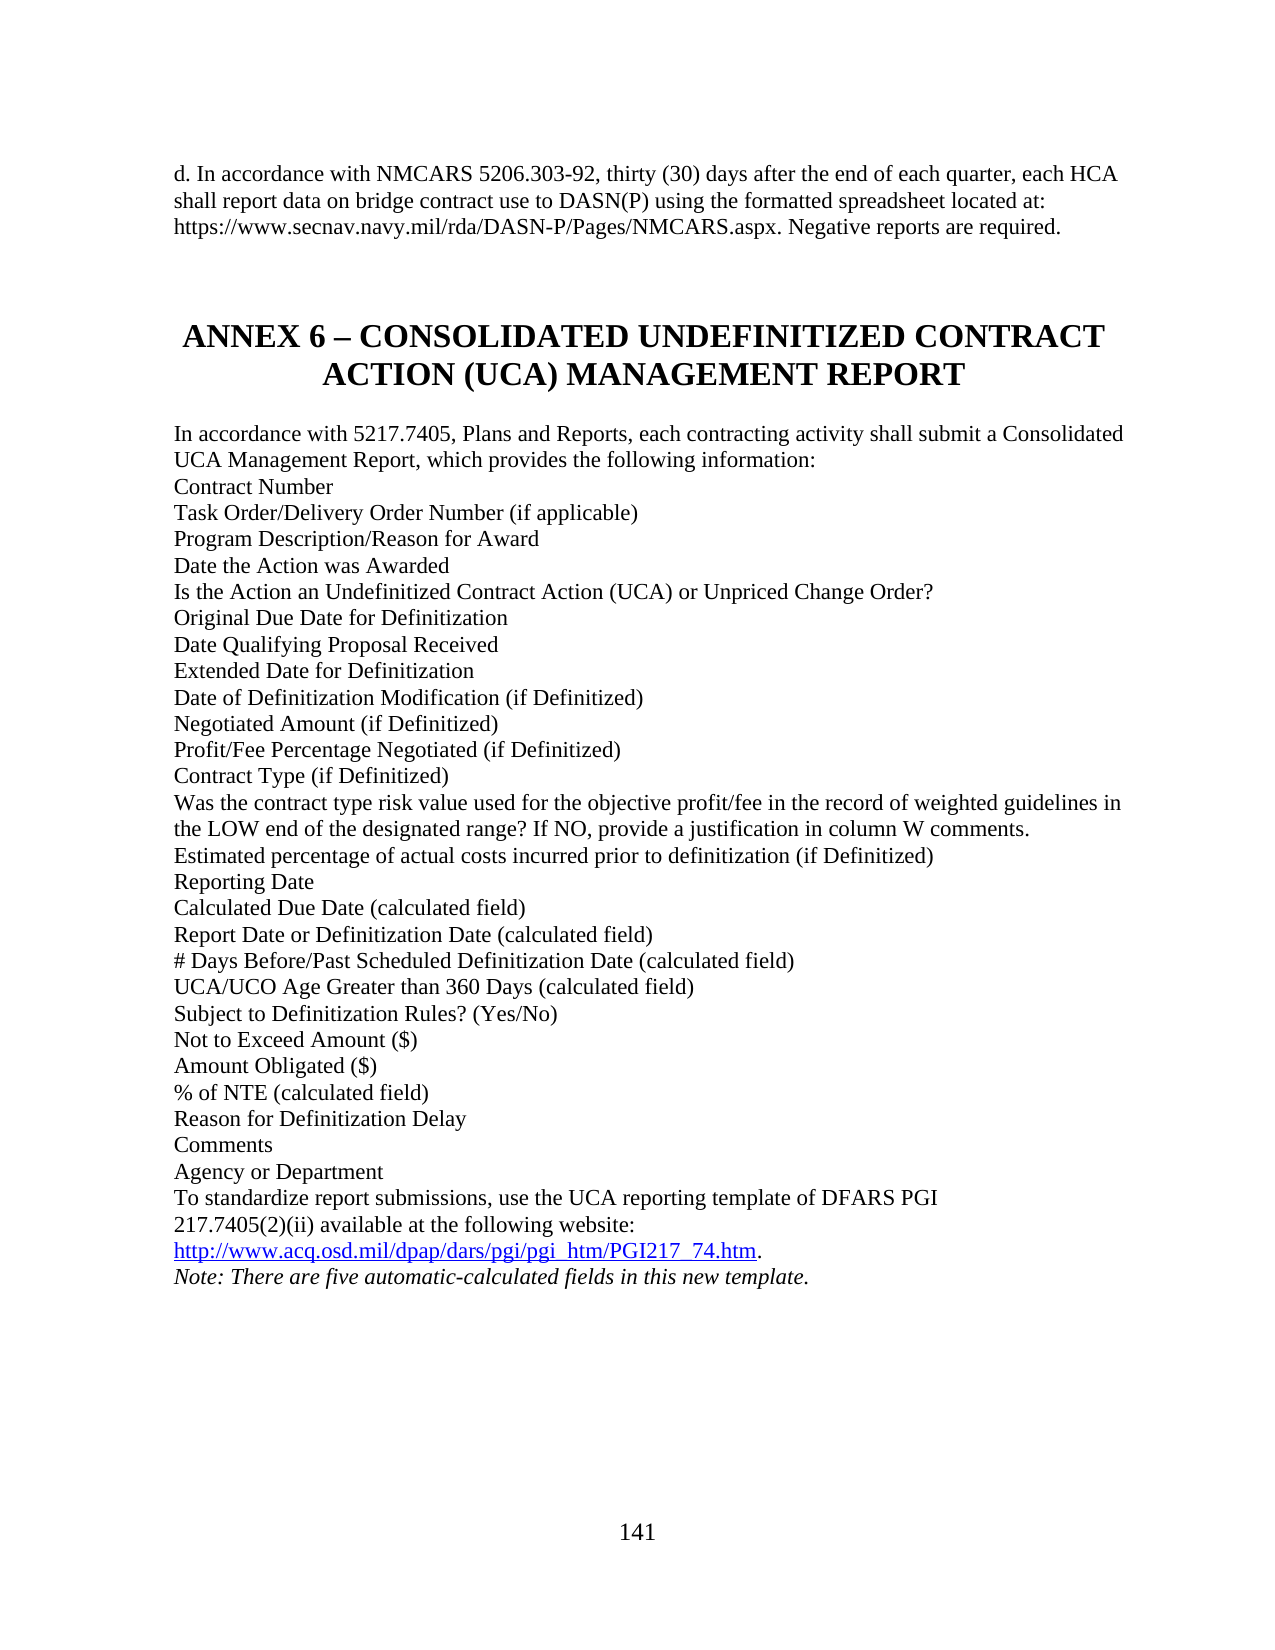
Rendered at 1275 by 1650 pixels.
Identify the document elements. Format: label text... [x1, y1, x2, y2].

text Calculated Due Date (calculated field) [163, 894, 1135, 921]
text Profit/Fee Percentage Negotiated (if Definitized) [163, 736, 1135, 763]
text Contract Type (if Definitized) [163, 763, 1135, 789]
text Note: There are five automatic-calculated fields in this new template. [163, 1263, 1135, 1300]
text Is the Action an Undefinitized Contract Action (UCA) or Unpriced Change Order? [163, 578, 1135, 604]
text http://www.acq.osd.mil/dpap/dars/pgi/pgi_htm/PGI217_74.htm. [163, 1237, 1135, 1263]
subtitle ANNEX 6 – CONSOLIDATED UNDEFINITIZED CONTRACT ACTION (UCA) MANAGEMENT REPORT [162, 316, 1125, 393]
text % of NTE (calculated field) [163, 1079, 1135, 1105]
text # Days Before/Past Scheduled Definitization Date (calculated field) [163, 947, 1135, 973]
text Comments [163, 1132, 1135, 1158]
text Was the contract type risk value used for the objective profit/fee in the record of weighted guidelines in the LOW end of the designated range? If NO, provide a justification in column W comments. [163, 789, 1135, 842]
text UCA/UCO Age Greater than 360 Days (calculated field) [163, 973, 1135, 1000]
text In accordance with 5217.7405, Plans and Reports, each contracting activity shall submit a Consolidated UCA Management Report, which provides the following information: [163, 409, 1135, 473]
text Negotiated Amount (if Definitized) [163, 710, 1135, 736]
text Reason for Definitization Delay [163, 1105, 1135, 1132]
text Task Order/Delivery Order Number (if applicable) [163, 499, 1135, 525]
text 217.7405(2)(ii) available at the following website: [163, 1211, 1135, 1237]
text d. In accordance with NMCARS 5206.303-92, thirty (30) days after the end of each quarter, each HCA shall report data on bridge contract use to DASN(P) using the formatted spreadsheet located at: https://www.secnav.navy.mil/rda/DASN-P/Pages/NMCARS.aspx. Negative reports are required. [163, 150, 1135, 239]
text Original Due Date for Definitization [163, 604, 1135, 631]
text Subject to Definitization Rules? (Yes/No) [163, 1000, 1135, 1026]
text Reporting Date [163, 868, 1135, 894]
text Agency or Department [163, 1158, 1135, 1184]
text Extended Date for Definitization [163, 657, 1135, 683]
text Amount Obligated ($) [163, 1052, 1135, 1079]
text Program Description/Reason for Award [163, 525, 1135, 552]
text Estimated percentage of actual costs incurred prior to definitization (if Definitized) [163, 842, 1135, 868]
text Date of Definitization Modification (if Definitized) [163, 683, 1135, 710]
text Not to Exceed Amount ($) [163, 1026, 1135, 1052]
text Date Qualifying Proposal Received [163, 631, 1135, 657]
text Date the Action was Awarded [163, 552, 1135, 578]
text To standardize report submissions, use the UCA reporting template of DFARS PGI [163, 1184, 1135, 1211]
text Report Date or Definitization Date (calculated field) [163, 921, 1135, 947]
text Contract Number [163, 473, 1135, 499]
